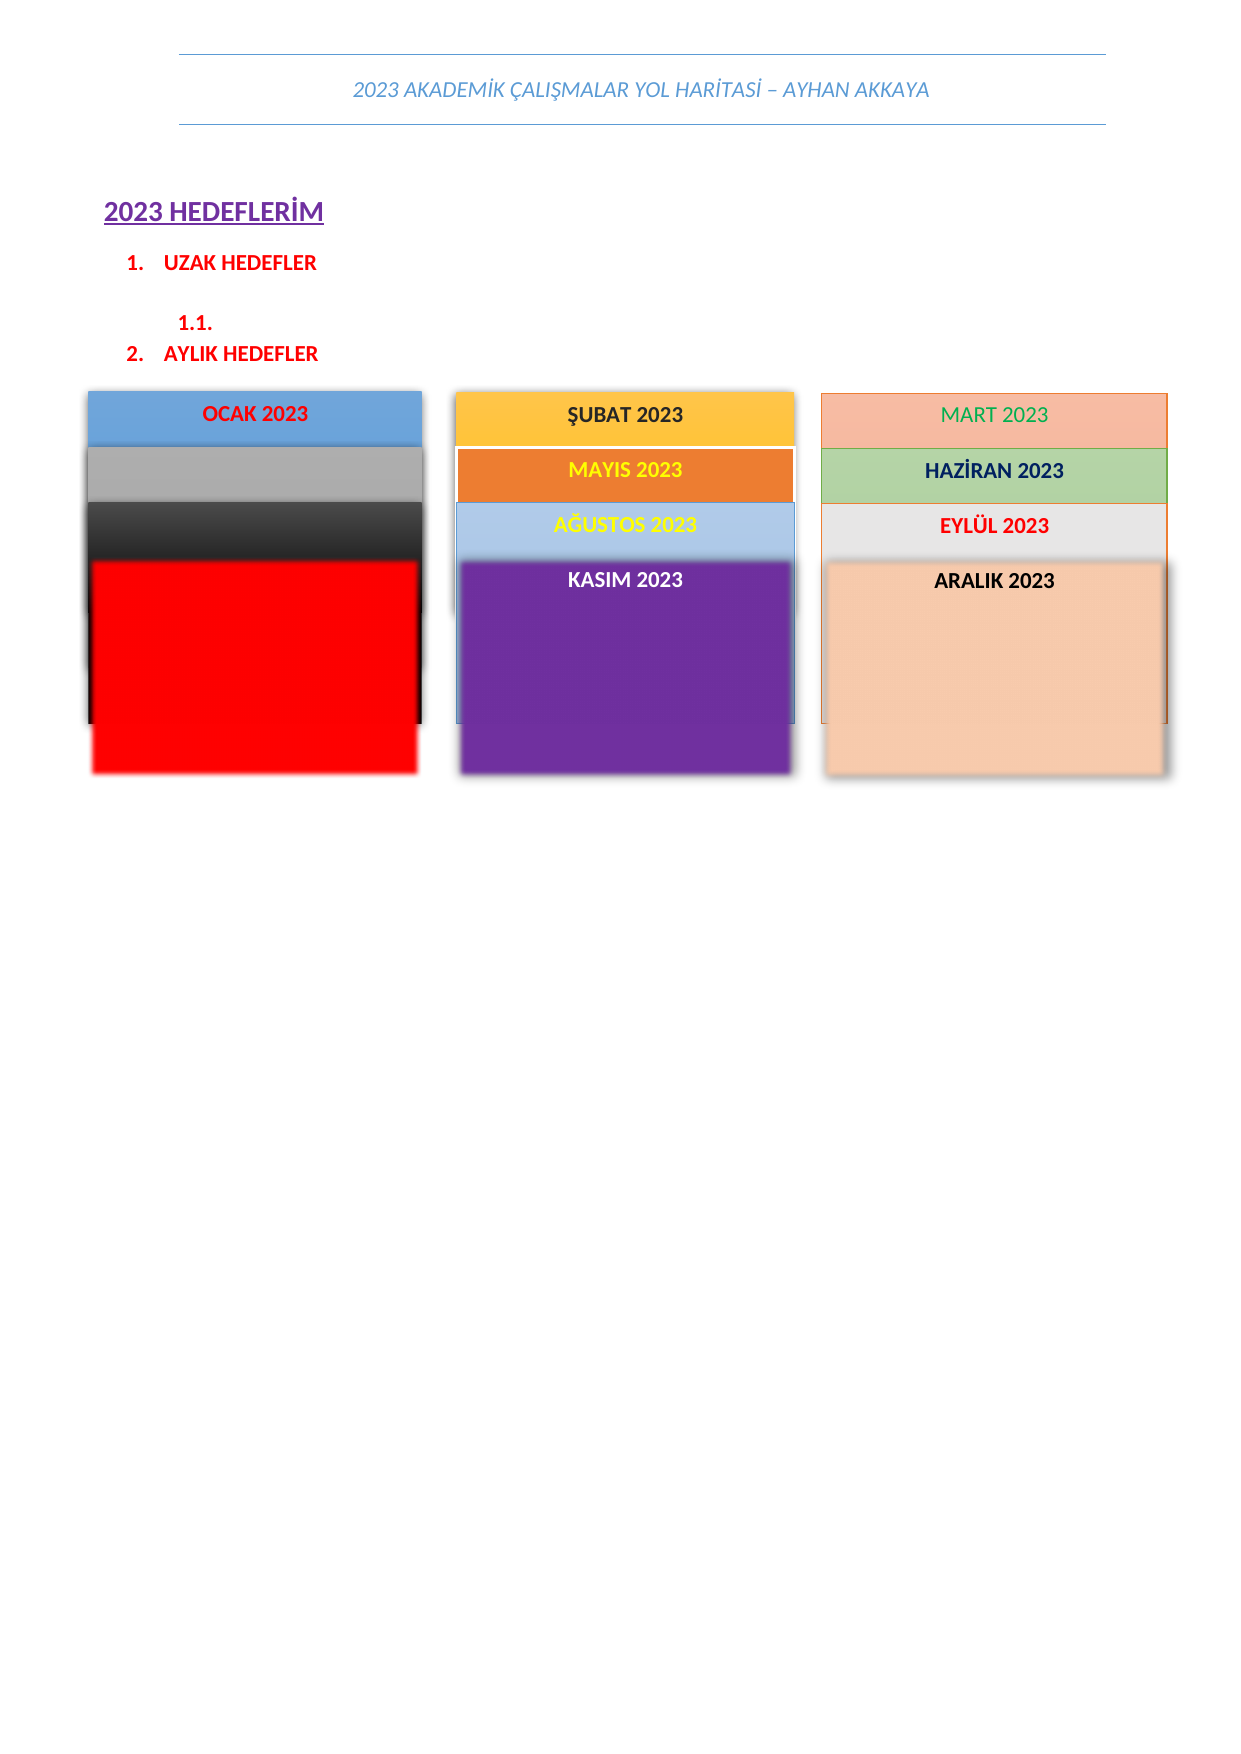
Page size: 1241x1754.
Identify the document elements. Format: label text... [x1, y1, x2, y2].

list UZAK HEDEFLER [126, 248, 1196, 276]
text 2023 HEDEFLERİM [89, 193, 1196, 228]
list AYLIK HEDEFLER [126, 339, 1196, 367]
